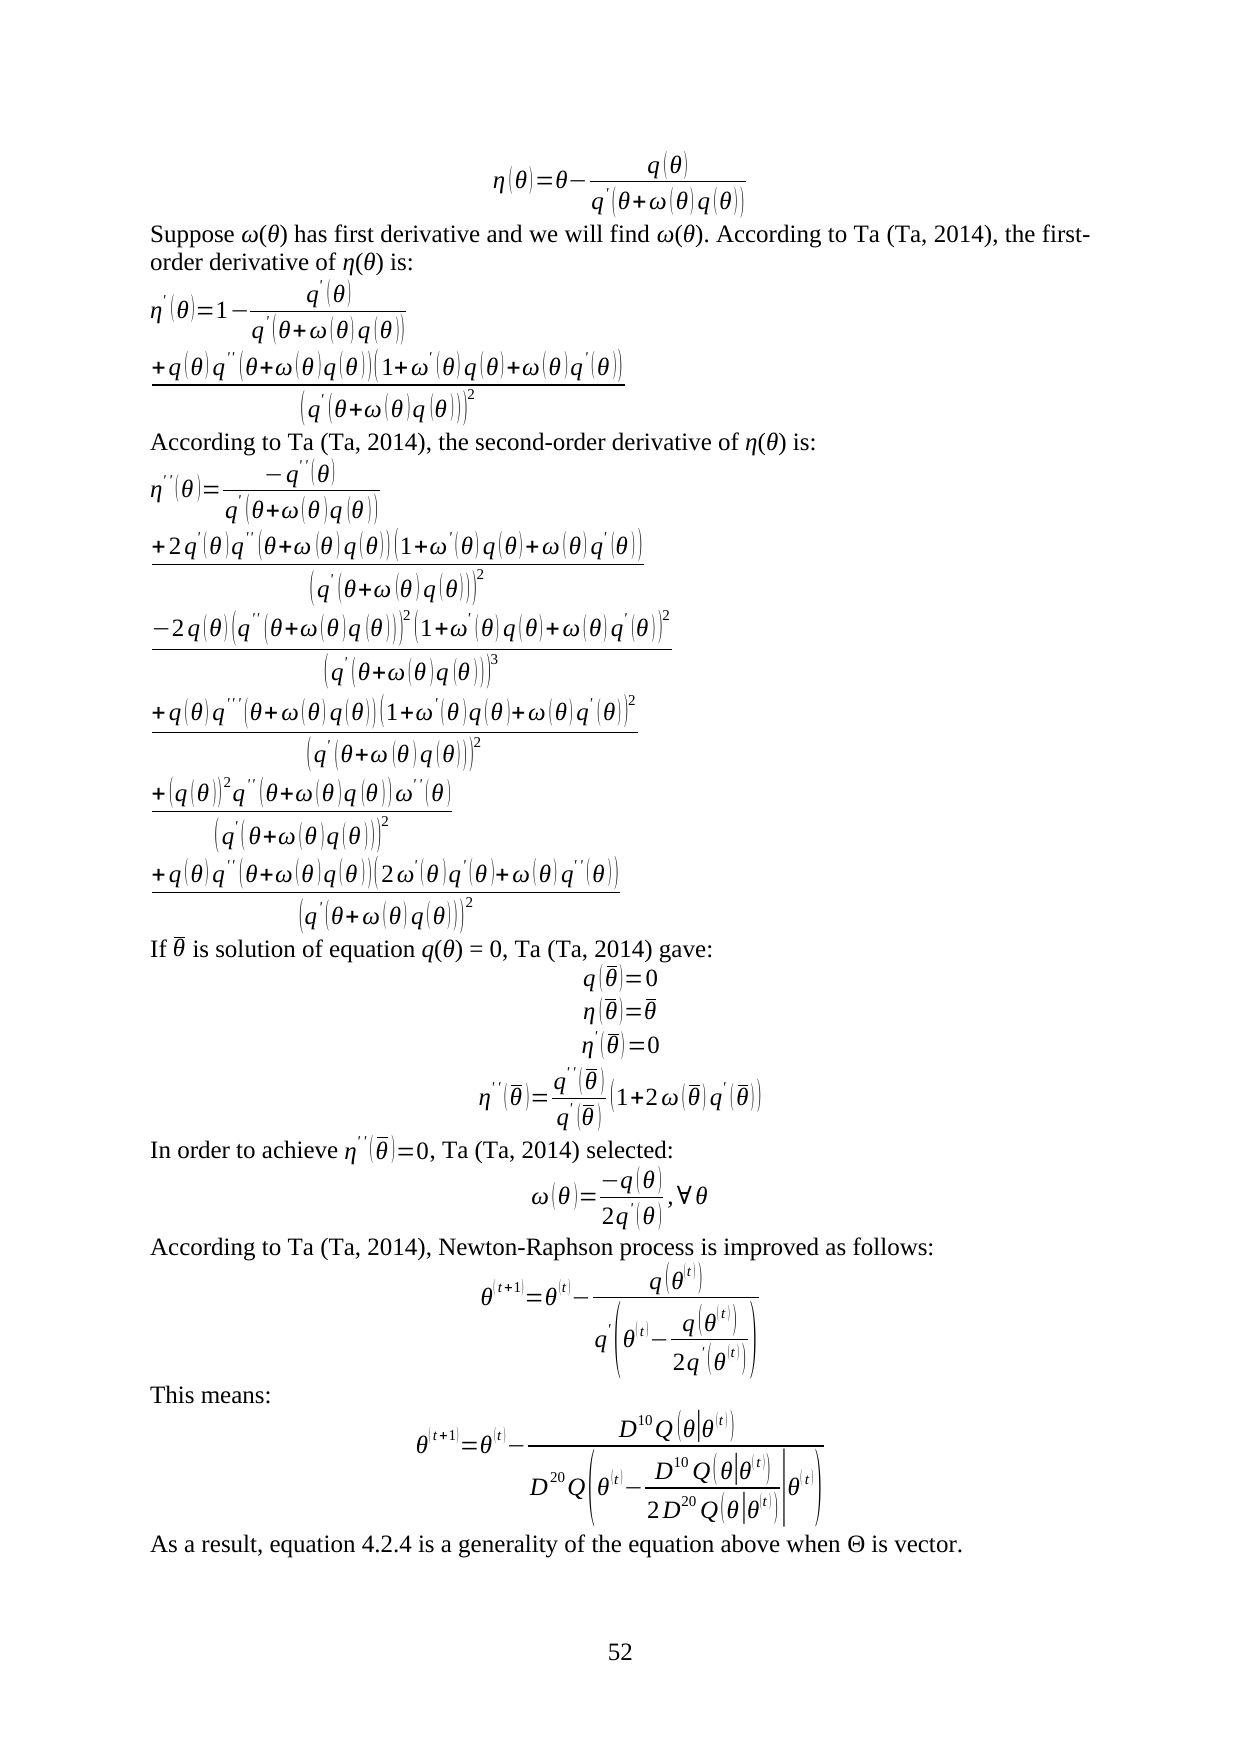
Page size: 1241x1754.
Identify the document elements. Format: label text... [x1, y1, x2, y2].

text As a result, equation 4.2.4 is a generality of the equation above when Θ is vector. [150, 1529, 1090, 1558]
text This means: [150, 1381, 1090, 1409]
text According to Ta , Newton-Raphson process is improved as follows: [150, 1232, 1090, 1261]
text Suppose ω(θ) has first derivative and we will find ω(θ). According to Ta , the first-order derivative of η(θ) is: [150, 219, 1090, 276]
text In order to achieve , Ta selected: [150, 1133, 1090, 1165]
text If is solution of equation q(θ) = 0, Ta gave: [150, 934, 1090, 963]
text According to Ta , the second-order derivative of η(θ) is: [150, 427, 1090, 456]
